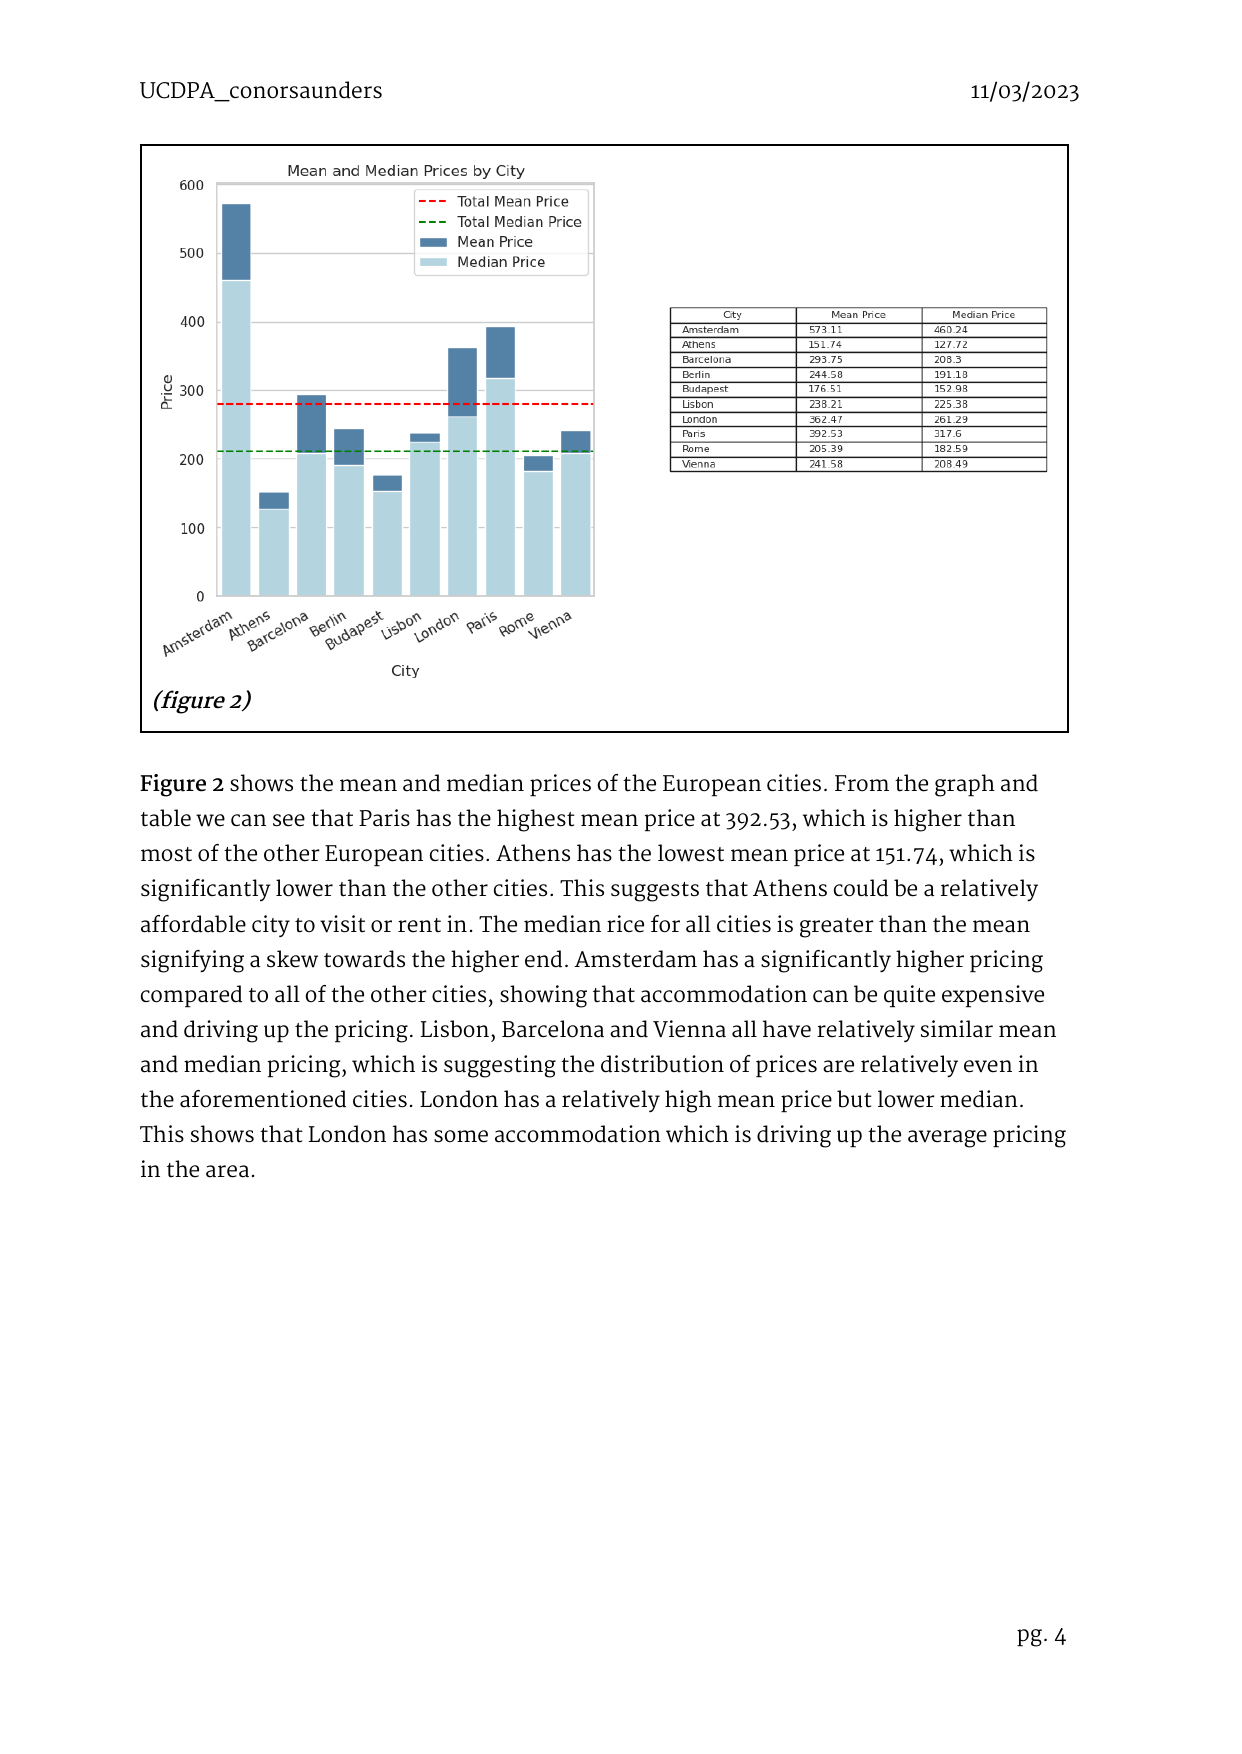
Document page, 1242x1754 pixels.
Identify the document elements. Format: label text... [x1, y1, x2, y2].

text Figure 2 shows the mean and median prices of the European cities. From the graph and table we can see that Paris has the highest mean price at 392.53, which is higher than most of the other European cities. Athens has the lowest mean price at 151.74, which is significantly lower than the other cities. This suggests that Athens could be a relatively affordable city to visit or rent in. The median rice for all cities is greater than the mean signifying a skew towards the higher end. Amsterdam has a significantly higher pricing compared to all of the other cities, showing that accommodation can be quite expensive and driving up the pricing. Lisbon, Barcelona and Vienna all have relatively similar mean and median pricing, which is suggesting the distribution of prices are relatively even in the aforementioned cities. London has a relatively high mean price but lower median. This shows that London has some accommodation which is driving up the average pricing in the area. [139, 768, 1067, 1189]
picture [151, 156, 1055, 686]
table_header (figure 2) [142, 146, 1067, 731]
